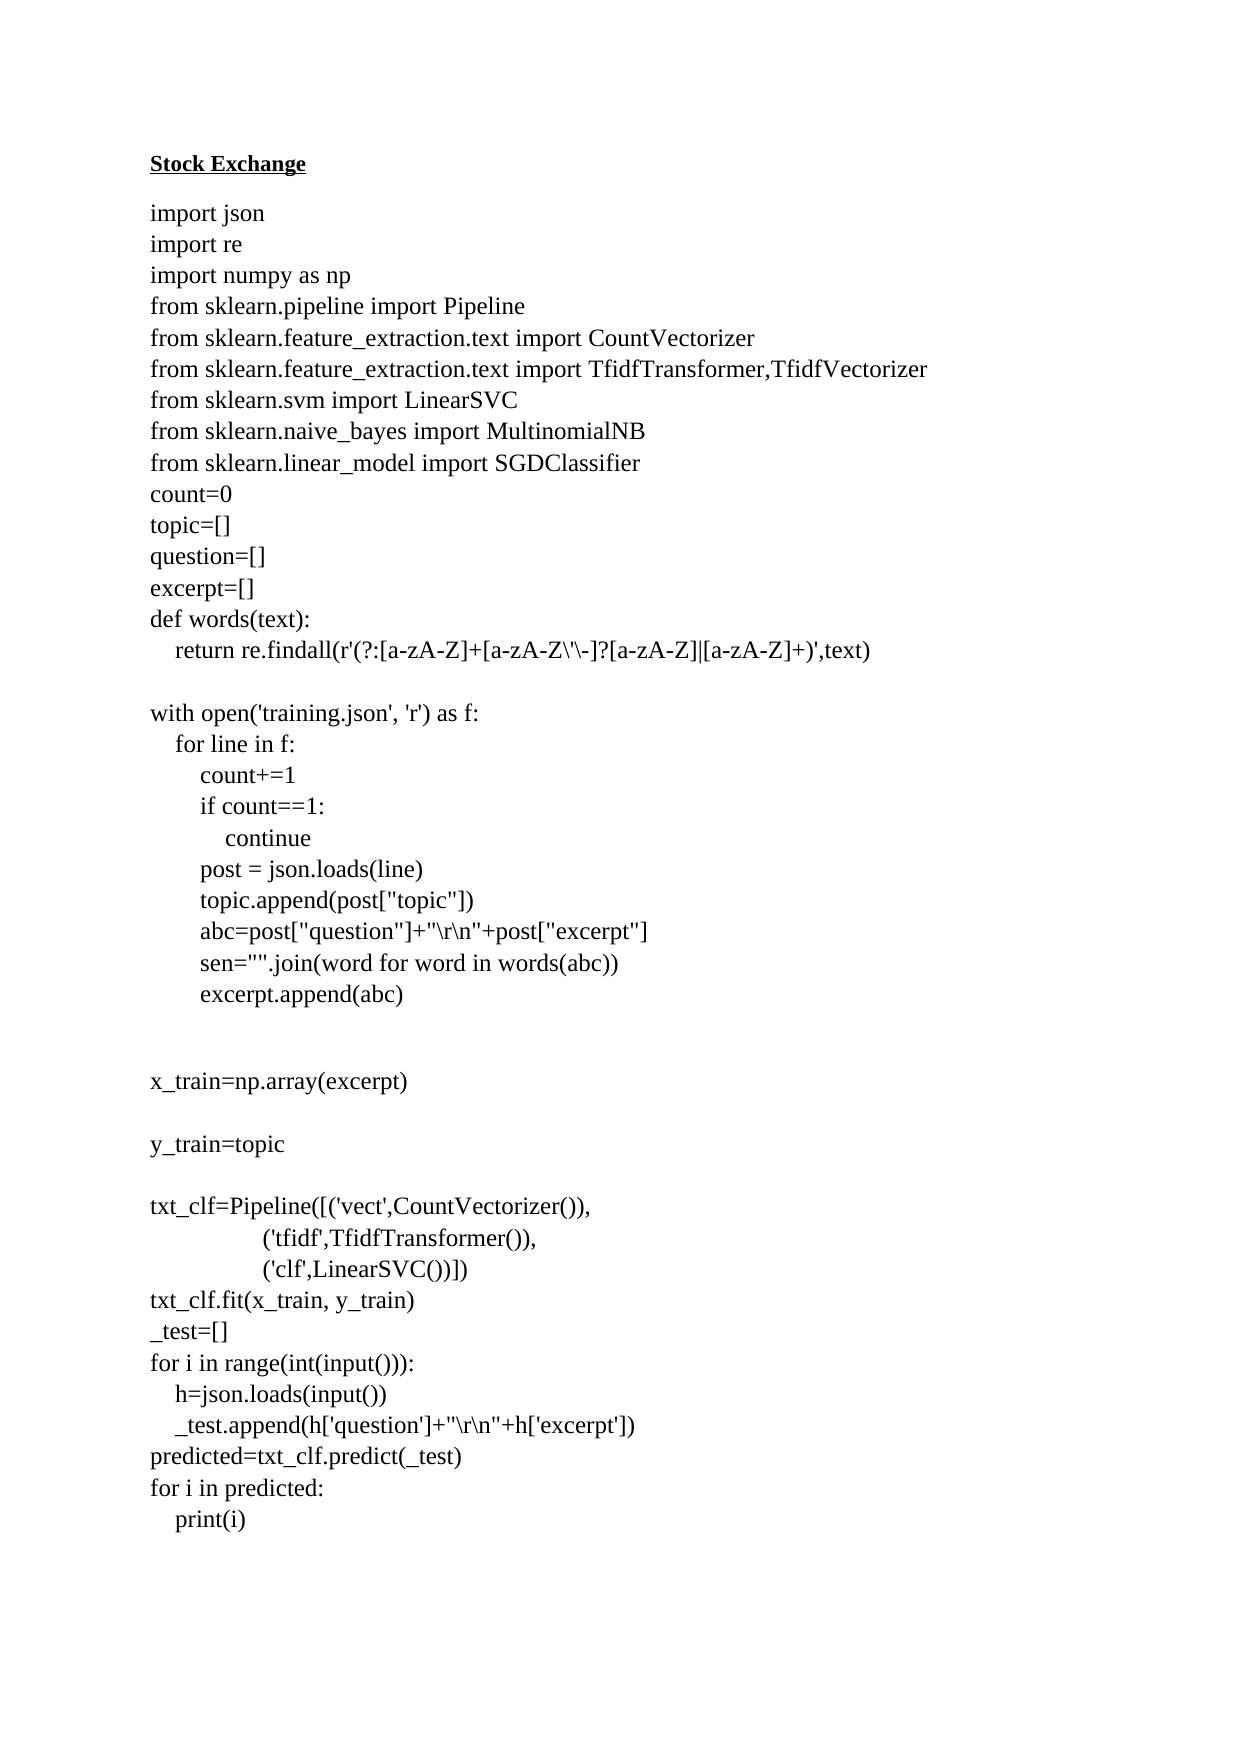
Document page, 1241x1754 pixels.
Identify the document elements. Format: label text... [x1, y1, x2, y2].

text txt_clf.fit(x_train, y_train) [150, 1283, 1090, 1314]
text if count==1: [150, 789, 1090, 820]
text excerpt.append(abc) [150, 976, 1090, 1008]
text h=json.loads(input()) [150, 1376, 1090, 1408]
text count=0 [150, 476, 1090, 508]
text from sklearn.svm import LinearSVC [150, 383, 1090, 414]
text ('tfidf',TfidfTransformer()), [150, 1220, 1090, 1251]
text excerpt=[] [150, 570, 1090, 601]
text import re [150, 226, 1090, 258]
text _test.append(h['question']+"\r\n"+h['excerpt']) [150, 1408, 1090, 1439]
text topic=[] [150, 508, 1090, 539]
text for i in predicted: [150, 1470, 1090, 1501]
text import numpy as np [150, 258, 1090, 289]
text import json [150, 195, 1090, 226]
text continue [150, 820, 1090, 851]
text question=[] [150, 539, 1090, 570]
text from sklearn.naive_bayes import MultinomialNB [150, 414, 1090, 445]
text from sklearn.feature_extraction.text import CountVectorizer [150, 320, 1090, 351]
text abc=post["question"]+"\r\n"+post["excerpt"] [150, 914, 1090, 945]
text x_train=np.array(excerpt) [150, 1064, 1090, 1095]
text _test=[] [150, 1314, 1090, 1345]
text from sklearn.feature_extraction.text import TfidfTransformer,TfidfVectorizer [150, 351, 1090, 383]
text from sklearn.pipeline import Pipeline [150, 289, 1090, 320]
text return re.findall(r'(?:[a-zA-Z]+[a-zA-Z\'\-]?[a-zA-Z]|[a-zA-Z]+)',text) [150, 633, 1090, 664]
text count+=1 [150, 758, 1090, 789]
text for line in f: [150, 726, 1090, 758]
text y_train=topic [150, 1126, 1090, 1158]
text txt_clf=Pipeline([('vect',CountVectorizer()), [150, 1189, 1090, 1220]
text def words(text): [150, 601, 1090, 633]
text for i in range(int(input())): [150, 1345, 1090, 1376]
text with open('training.json', 'r') as f: [150, 695, 1090, 726]
text predicted=txt_clf.predict(_test) [150, 1439, 1090, 1470]
text ('clf',LinearSVC())]) [150, 1251, 1090, 1283]
text topic.append(post["topic"]) [150, 883, 1090, 914]
text sen="".join(word for word in words(abc)) [150, 945, 1090, 976]
text post = json.loads(line) [150, 851, 1090, 883]
text from sklearn.linear_model import SGDClassifier [150, 445, 1090, 476]
text print(i) [150, 1501, 1090, 1533]
text Stock Exchange [150, 150, 1090, 176]
